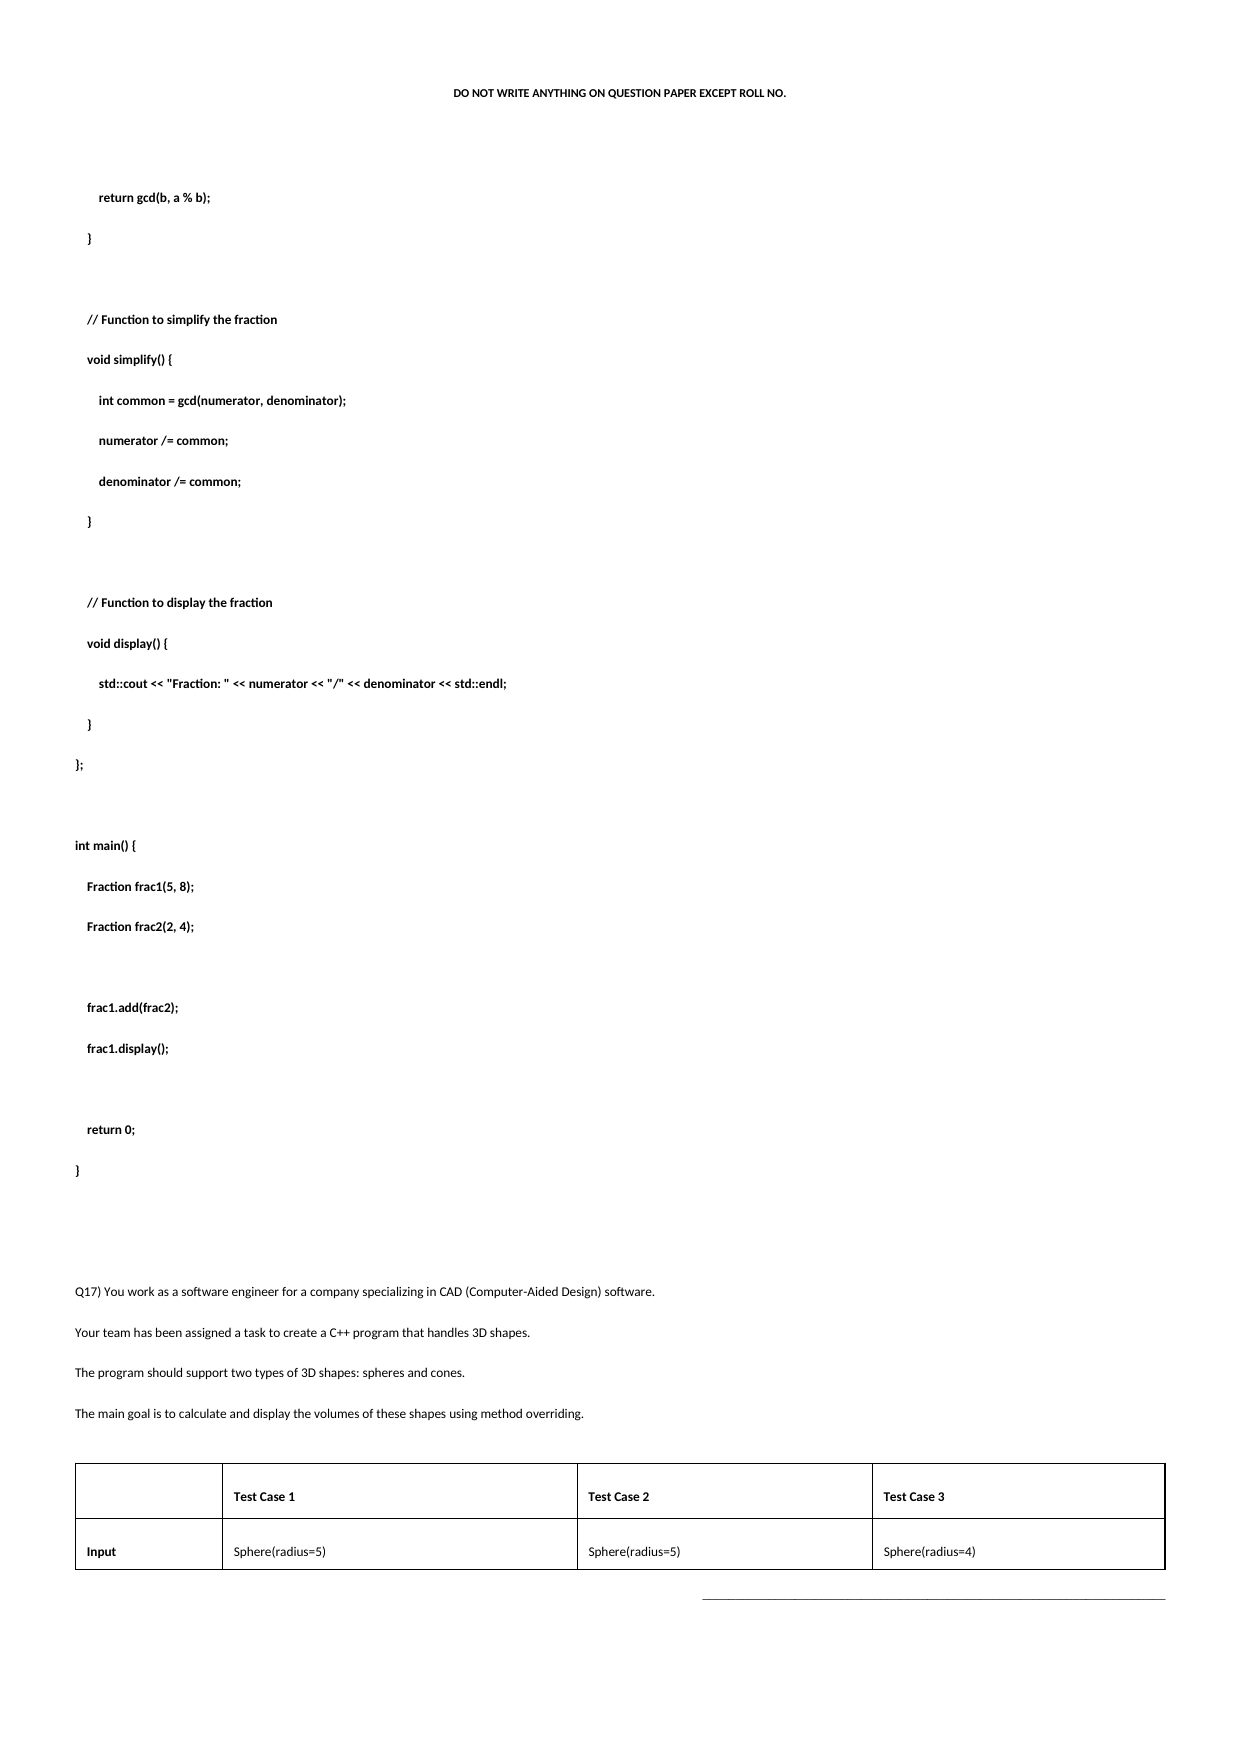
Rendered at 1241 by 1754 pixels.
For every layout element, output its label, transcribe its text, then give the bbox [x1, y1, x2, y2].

text return gcd(b, a % b); [75, 178, 1165, 206]
text numerator /= common; [75, 421, 1165, 449]
text return 0; [75, 1110, 1165, 1138]
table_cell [873, 1519, 1164, 1569]
table_header Test Case 1 [223, 1464, 577, 1518]
text int common = gcd(numerator, denominator); [75, 380, 1165, 408]
table_header Test Case 2 [578, 1464, 872, 1518]
table_header Test Case 3 [873, 1464, 1164, 1518]
text // Function to display the fraction [75, 583, 1165, 611]
text frac1.add(frac2); [75, 988, 1165, 1016]
table_header [76, 1464, 222, 1518]
text frac1.display(); [75, 1029, 1165, 1057]
text Fraction frac2(2, 4); [75, 907, 1165, 935]
text Your team has been assigned a task to create a C++ program that handles 3D shapes. [75, 1312, 1165, 1340]
table_cell Input [76, 1519, 222, 1569]
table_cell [223, 1519, 577, 1569]
text void display() { [75, 623, 1165, 651]
text denominator /= common; [75, 461, 1165, 489]
text The main goal is to calculate and display the volumes of these shapes using method overriding. [75, 1393, 1165, 1421]
text } [75, 502, 1165, 530]
text } [75, 1150, 1165, 1178]
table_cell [578, 1519, 872, 1569]
text // Function to simplify the fraction [75, 299, 1165, 327]
text int main() { [75, 826, 1165, 854]
text } [75, 218, 1165, 246]
text }; [75, 745, 1165, 773]
text Q17) You work as a software engineer for a company specializing in CAD (Computer-Aided Design) software. [75, 1272, 1165, 1300]
text void simplify() { [75, 340, 1165, 368]
text The program should support two types of 3D shapes: spheres and cones. [75, 1353, 1165, 1381]
text } [75, 704, 1165, 732]
text std::cout << "Fraction: " << numerator << "/" << denominator << std::endl; [75, 664, 1165, 692]
text Fraction frac1(5, 8); [75, 867, 1165, 894]
